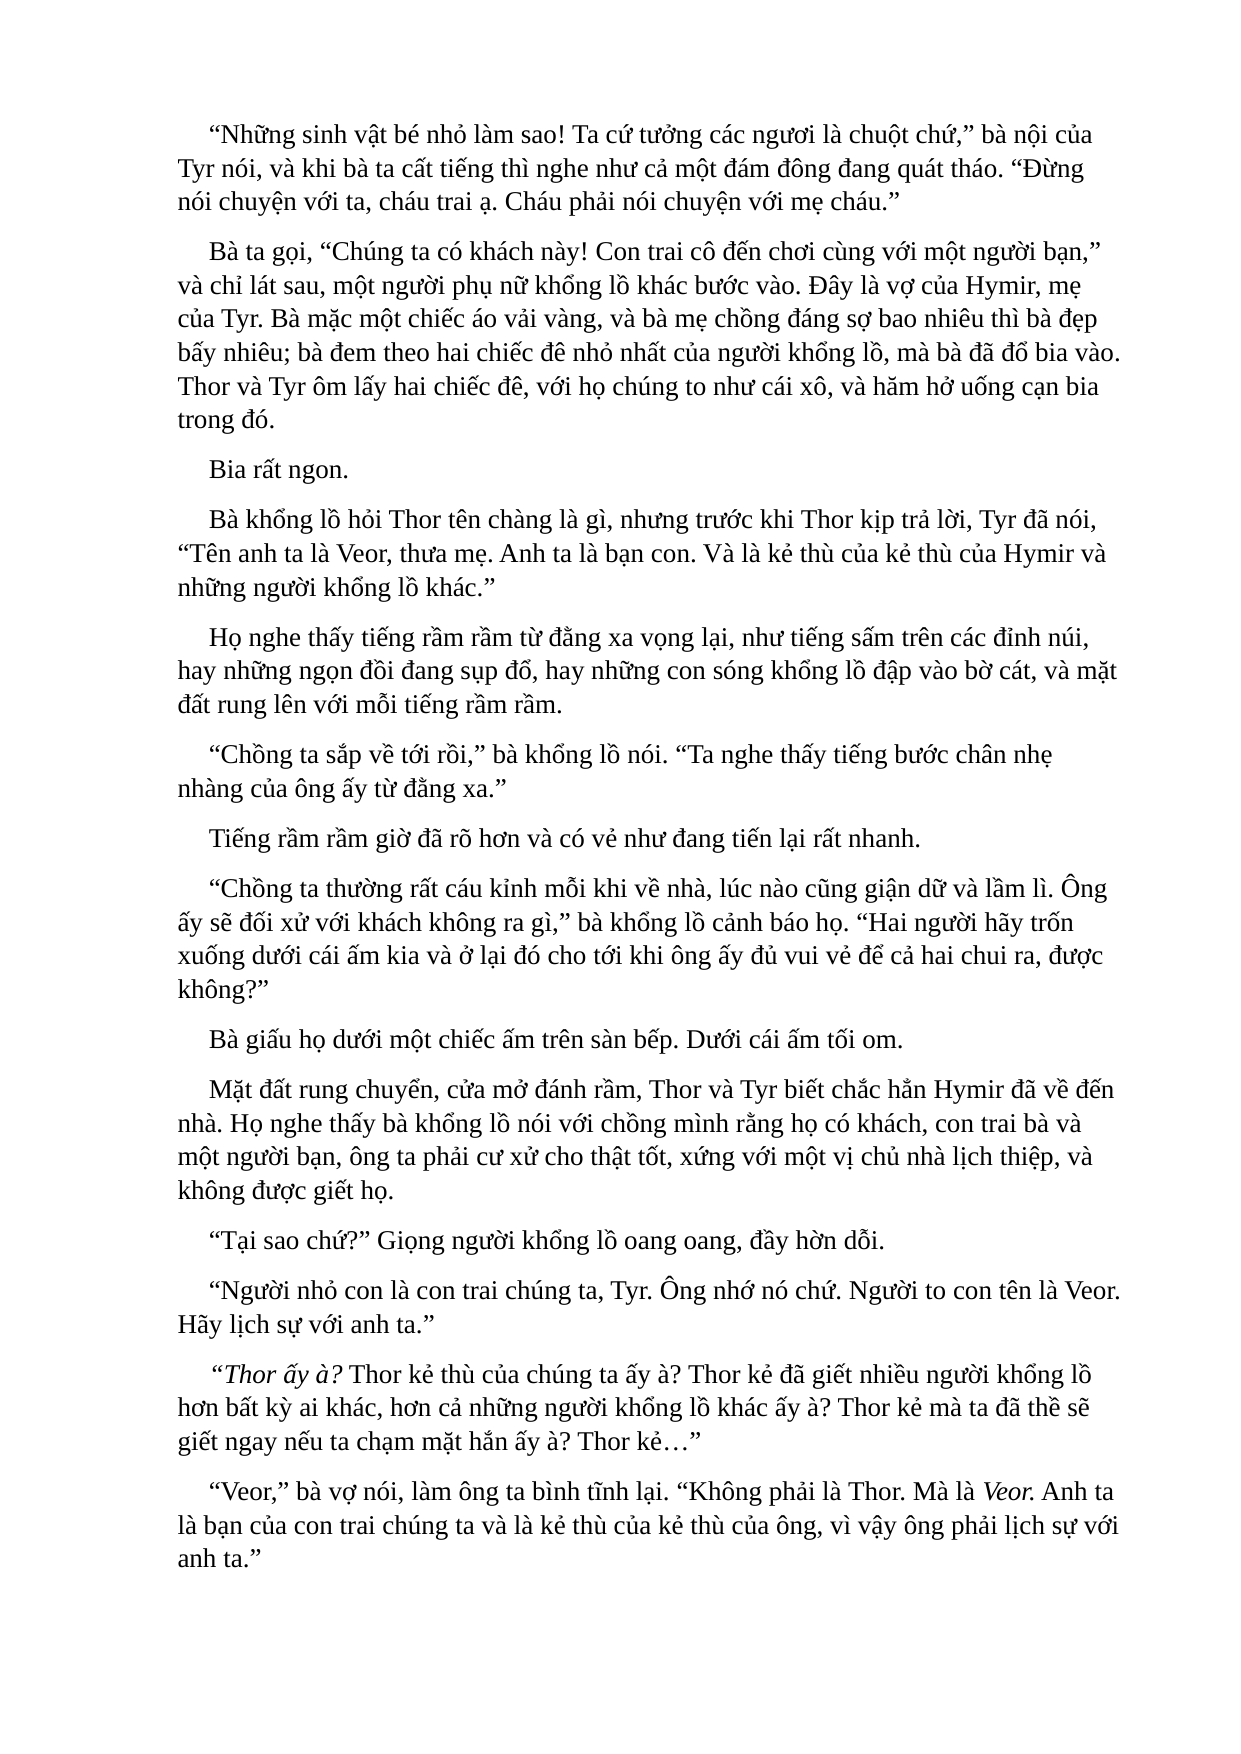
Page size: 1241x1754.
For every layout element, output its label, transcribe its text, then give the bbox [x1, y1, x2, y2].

text “Thor ấy à? Thor kẻ thù của chúng ta ấy à? Thor kẻ đã giết nhiều người khổng lồ hơn bất kỳ ai khác, hơn cả những người khổng lồ khác ấy à? Thor kẻ mà ta đã thề sẽ giết ngay nếu ta chạm mặt hắn ấy à? Thor kẻ…” [177, 1358, 1122, 1456]
text Họ nghe thấy tiếng rầm rầm từ đằng xa vọng lại, như tiếng sấm trên các đỉnh núi, hay những ngọn đồi đang sụp đổ, hay những con sóng khổng lồ đập vào bờ cát, và mặt đất rung lên với mỗi tiếng rầm rầm. [177, 621, 1122, 719]
text Bà khổng lồ hỏi Thor tên chàng là gì, nhưng trước khi Thor kịp trả lời, Tyr đã nói, “Tên anh ta là Veor, thưa mẹ. Anh ta là bạn con. Và là kẻ thù của kẻ thù của Hymir và những người khổng lồ khác.” [177, 503, 1122, 602]
text “Những sinh vật bé nhỏ làm sao! Ta cứ tưởng các ngươi là chuột chứ,” bà nội của Tyr nói, và khi bà ta cất tiếng thì nghe như cả một đám đông đang quát tháo. “Đừng nói chuyện với ta, cháu trai ạ. Cháu phải nói chuyện với mẹ cháu.” [177, 118, 1122, 216]
text Mặt đất rung chuyển, cửa mở đánh rầm, Thor và Tyr biết chắc hẳn Hymir đã về đến nhà. Họ nghe thấy bà khổng lồ nói với chồng mình rằng họ có khách, con trai bà và một người bạn, ông ta phải cư xử cho thật tốt, xứng với một vị chủ nhà lịch thiệp, và không được giết họ. [177, 1073, 1122, 1205]
text “Tại sao chứ?” Giọng người khổng lồ oang oang, đầy hờn dỗi. [177, 1224, 1122, 1255]
text “Người nhỏ con là con trai chúng ta, Tyr. Ông nhớ nó chứ. Người to con tên là Veor. Hãy lịch sự với anh ta.” [177, 1274, 1122, 1339]
text “Chồng ta sắp về tới rồi,” bà khổng lồ nói. “Ta nghe thấy tiếng bước chân nhẹ nhàng của ông ấy từ đằng xa.” [177, 738, 1122, 803]
text Bà ta gọi, “Chúng ta có khách này! Con trai cô đến chơi cùng với một người bạn,” và chỉ lát sau, một người phụ nữ khổng lồ khác bước vào. Đây là vợ của Hymir, mẹ của Tyr. Bà mặc một chiếc áo vải vàng, và bà mẹ chồng đáng sợ bao nhiêu thì bà đẹp bấy nhiêu; bà đem theo hai chiếc đê nhỏ nhất của người khổng lồ, mà bà đã đổ bia vào. Thor và Tyr ôm lấy hai chiếc đê, với họ chúng to như cái xô, và hăm hở uống cạn bia trong đó. [177, 235, 1122, 434]
text “Chồng ta thường rất cáu kỉnh mỗi khi về nhà, lúc nào cũng giận dữ và lầm lì. Ông ấy sẽ đối xử với khách không ra gì,” bà khổng lồ cảnh báo họ. “Hai người hãy trốn xuống dưới cái ấm kia và ở lại đó cho tới khi ông ấy đủ vui vẻ để cả hai chui ra, được không?” [177, 872, 1122, 1004]
text Bà giấu họ dưới một chiếc ấm trên sàn bếp. Dưới cái ấm tối om. [177, 1023, 1122, 1054]
text Tiếng rầm rầm giờ đã rõ hơn và có vẻ như đang tiến lại rất nhanh. [177, 822, 1122, 853]
text “Veor,” bà vợ nói, làm ông ta bình tĩnh lại. “Không phải là Thor. Mà là Veor. Anh ta là bạn của con trai chúng ta và là kẻ thù của kẻ thù của ông, vì vậy ông phải lịch sự với anh ta.” [177, 1475, 1122, 1573]
text Bia rất ngon. [177, 453, 1122, 484]
